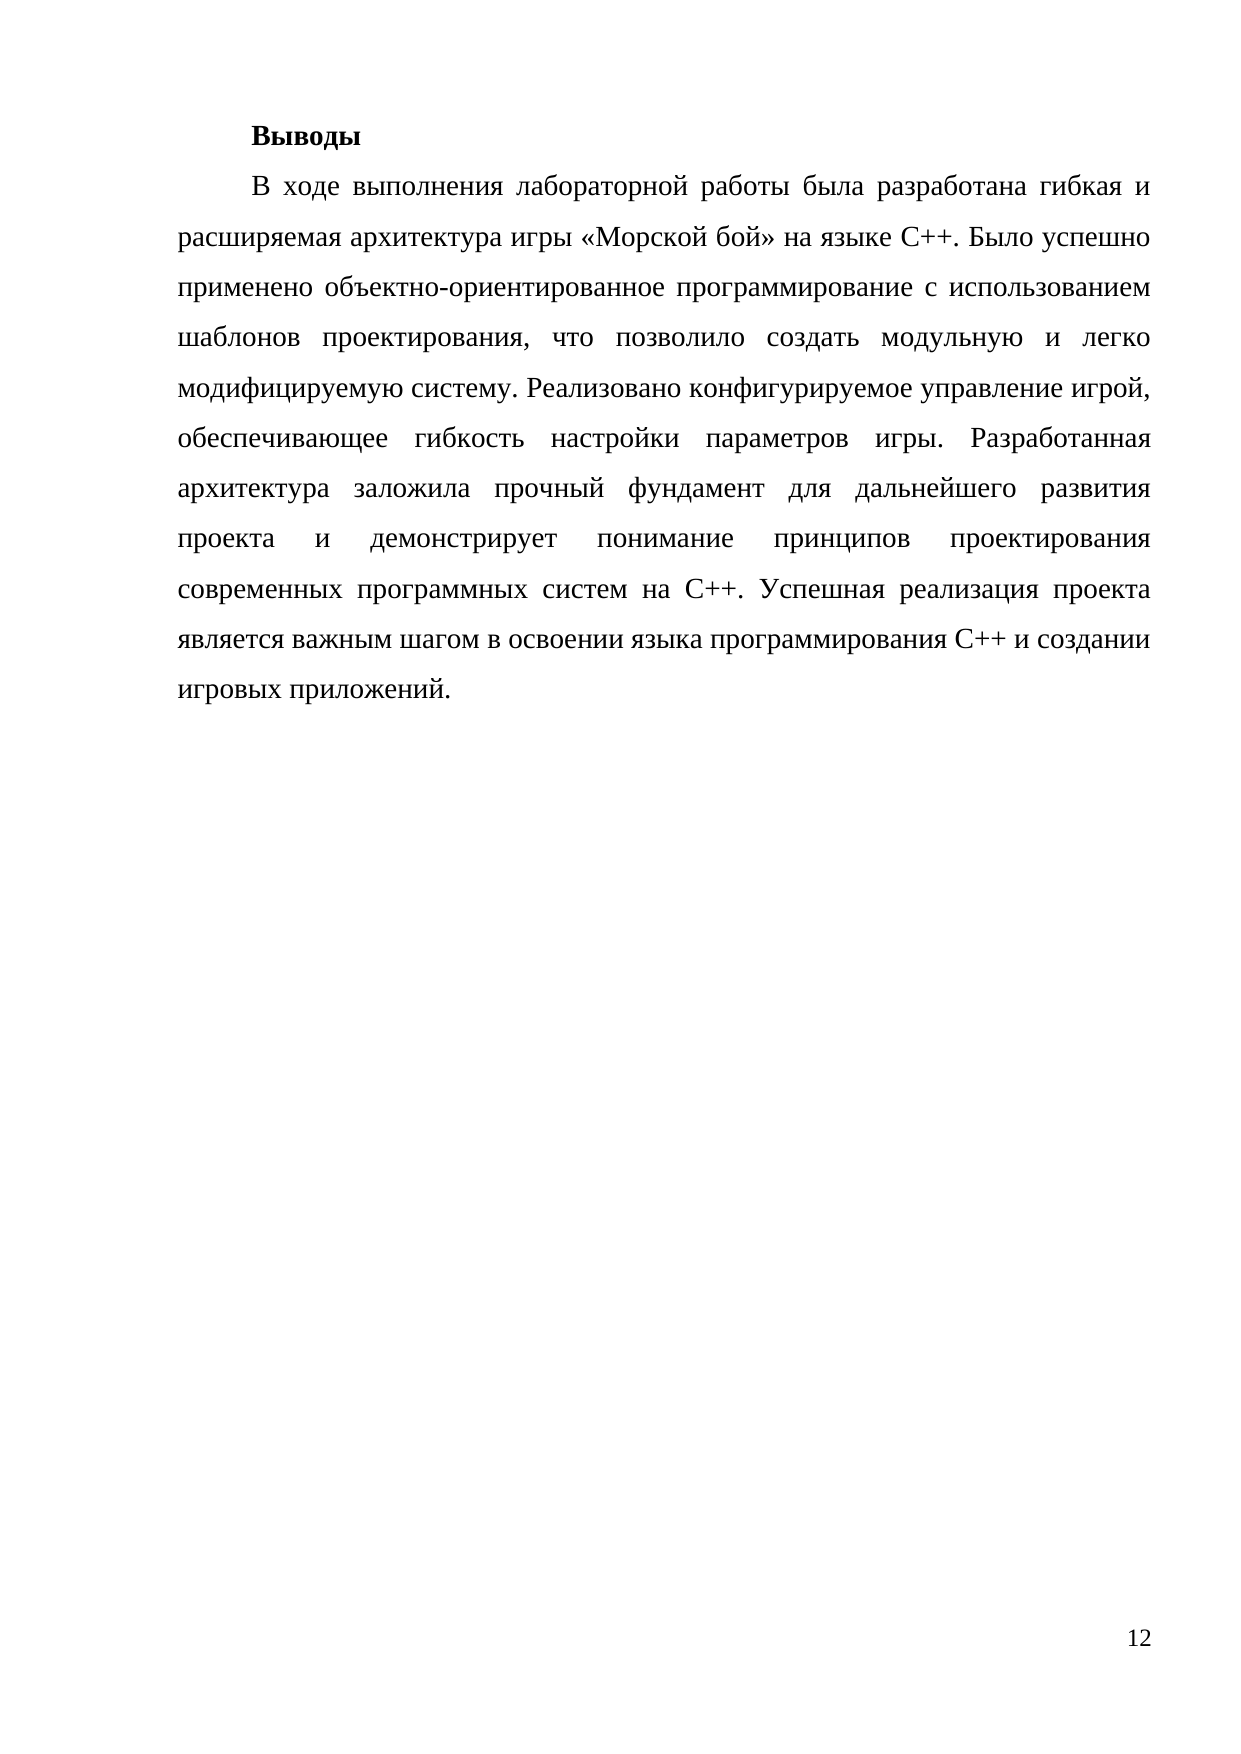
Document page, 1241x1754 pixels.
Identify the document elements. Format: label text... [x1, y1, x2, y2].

text В ходе выполнения лабораторной работы была разработана гибкая и расширяемая архитектура игры «Морской бой» на языке C++. Было успешно применено объектно-ориентированное программирование с использованием шаблонов проектирования, что позволило создать модульную и легко модифицируемую систему. Реализовано конфигурируемое управление игрой, обеспечивающее гибкость настройки параметров игры. Разработанная архитектура заложила прочный фундамент для дальнейшего развития проекта и демонстрирует понимание принципов проектирования современных программных систем на С++. Успешная реализация проекта является важным шагом в освоении языка программирования C++ и создании игровых приложений. [177, 168, 1152, 705]
subtitle Выводы [177, 118, 1152, 152]
